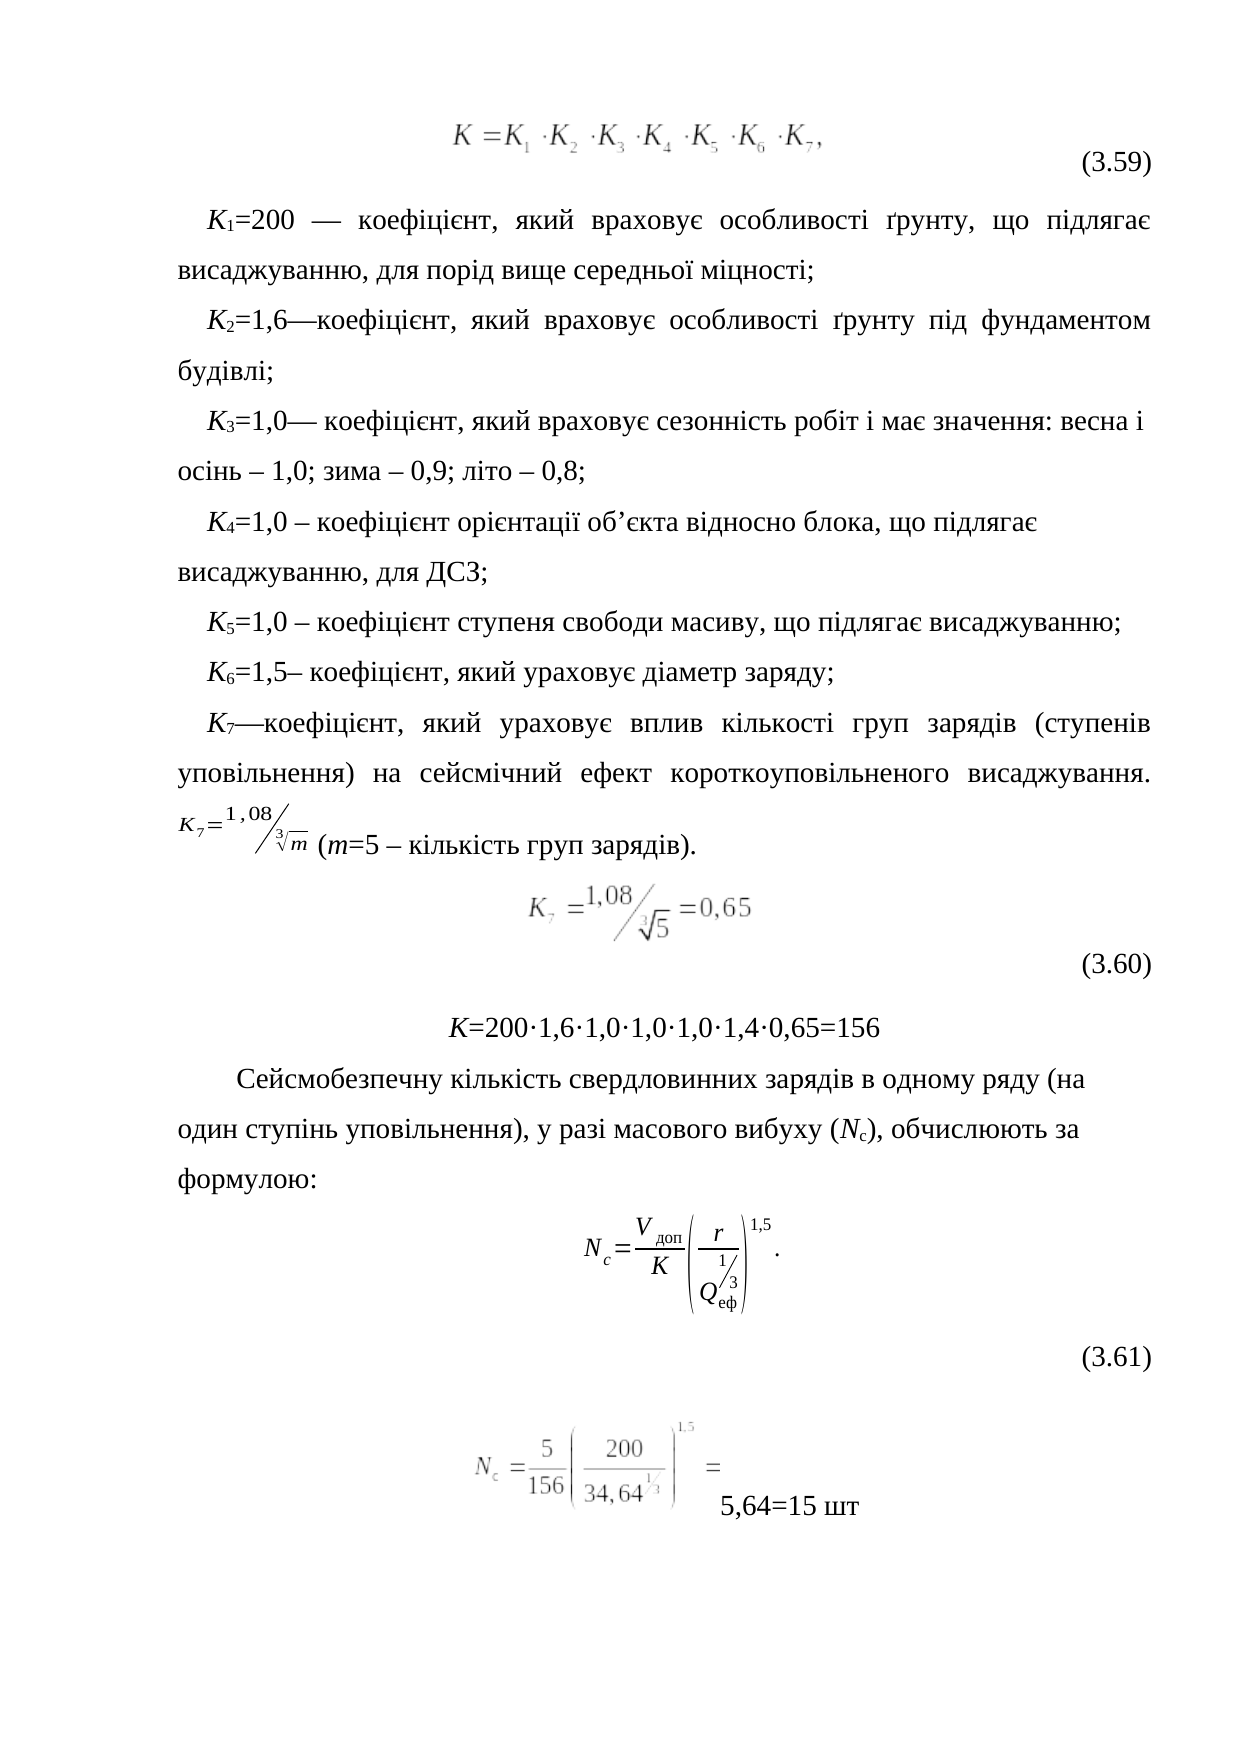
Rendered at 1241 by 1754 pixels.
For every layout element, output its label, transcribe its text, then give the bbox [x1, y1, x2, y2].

text К2=1,6—коефіцієнт, який враховує особливості ґрунту під фундаментом будівлі; [177, 302, 1152, 386]
text К6=1,5– коефіцієнт, який ураховує діаметр заряду; [177, 654, 1152, 688]
text Сейсмобезпечну кількість свердловинних зарядів в одному ряду (на один ступінь уповільнення), у разі масового вибуху (Nc), обчислюють за формулою: [177, 1061, 1152, 1195]
text К1=200 — коефіцієнт, який враховує особливості ґрунту, що підлягає висаджуванню, для порід вище середньої міцності; [177, 202, 1152, 286]
text К=200·1,6·1,0·1,0·1,0·1,4·0,65=156 [177, 1011, 1152, 1044]
text К4=1,0 – коефіцієнт орієнтації об’єкта відносно блока, що підлягає висаджуванню, для ДСЗ; [177, 504, 1152, 587]
text 5,64=15 шт [177, 1415, 1152, 1521]
text К5=1,0 – коефіцієнт ступеня свободи масиву, що підлягає висаджуванню; [177, 604, 1152, 638]
text (3.61) [177, 1212, 1152, 1373]
text К3=1,0— коефіцієнт, який враховує сезонність робіт і має значення: весна і осінь – 1,0; зима – 0,9; літо – 0,8; [177, 403, 1152, 487]
text (3.59) [177, 118, 1152, 178]
text К7—коефіцієнт, який ураховує вплив кількості груп зарядів (ступенів уповільнення) на сейсмічний ефект короткоуповільненого висаджування. (m=5 – кількість груп зарядів). [177, 705, 1152, 861]
text (3.60) [177, 877, 1152, 979]
